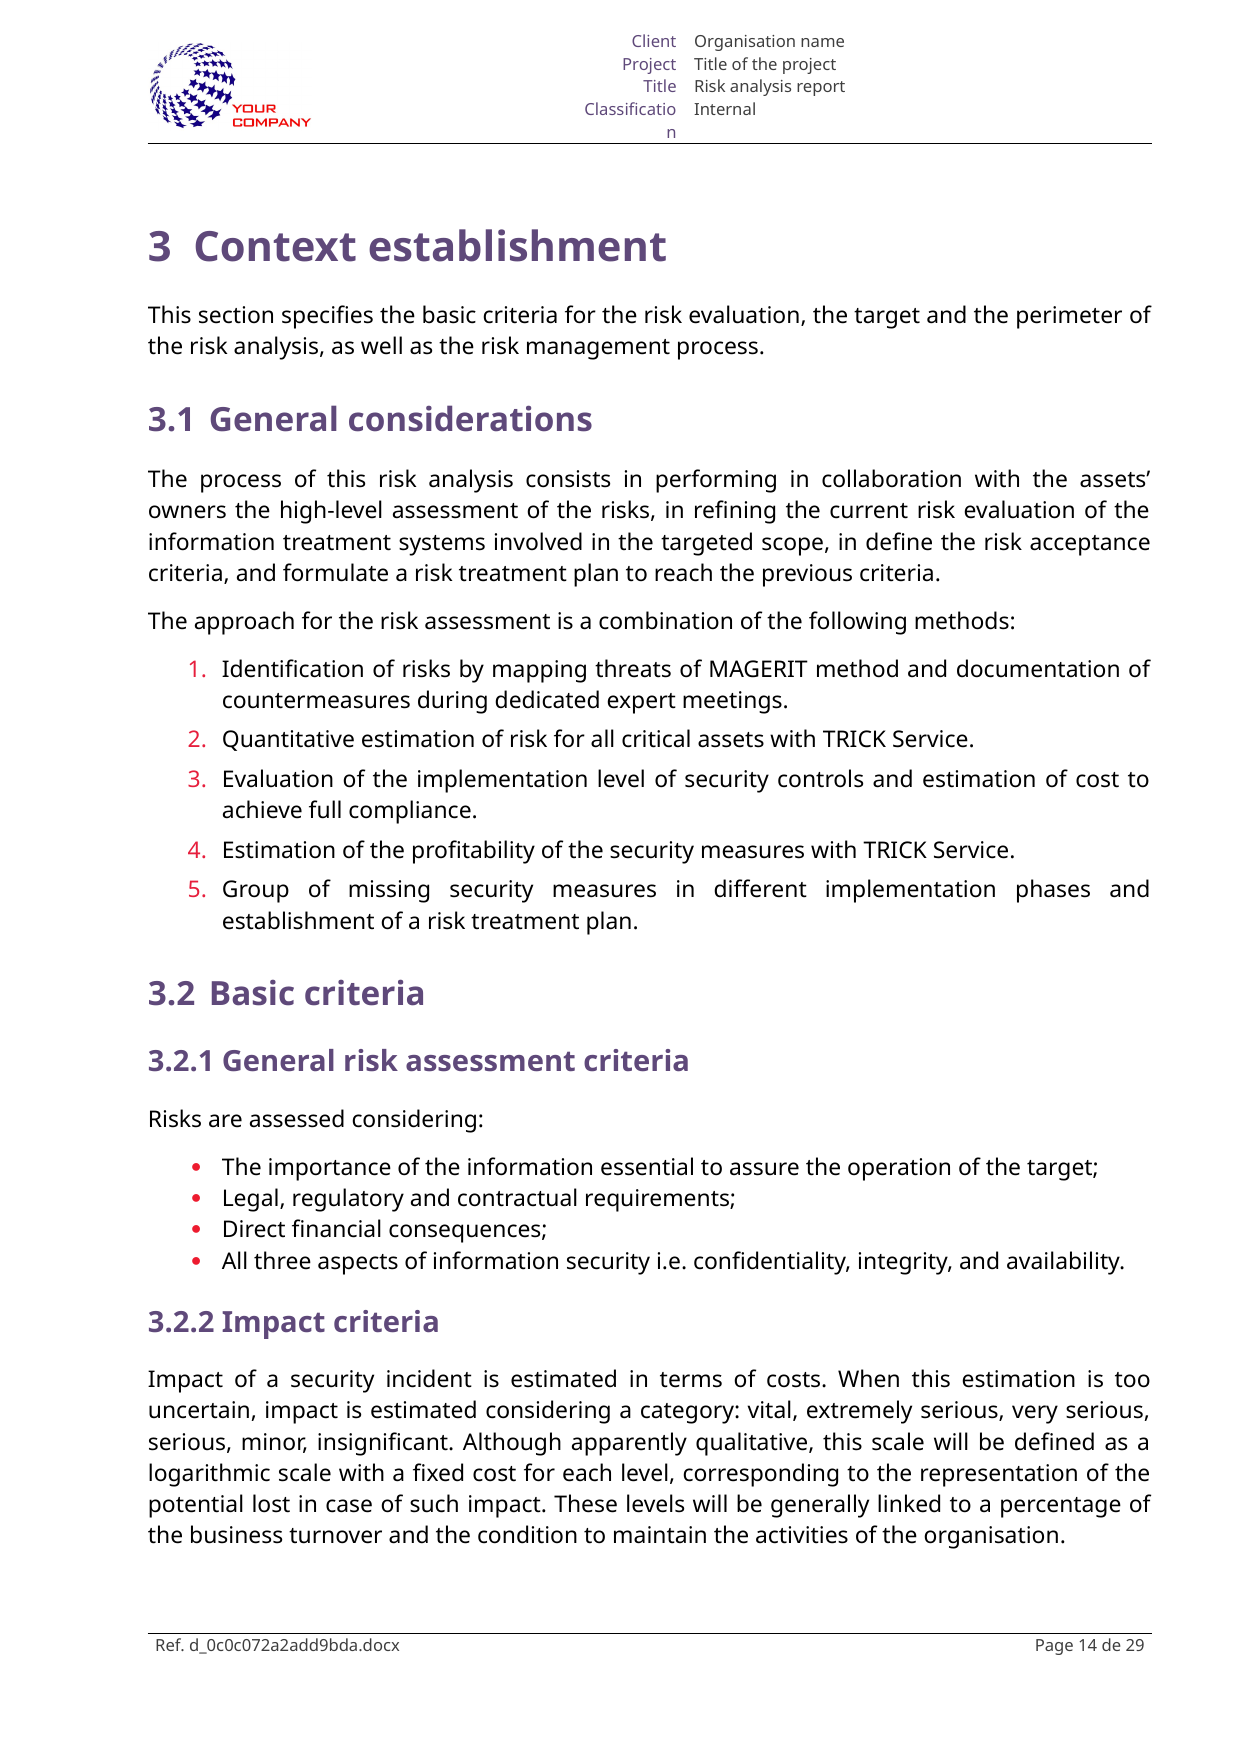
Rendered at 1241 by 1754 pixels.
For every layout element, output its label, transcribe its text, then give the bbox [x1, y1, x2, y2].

subtitle Impact criteria [148, 1301, 1152, 1341]
text The importance of the information essential to assure the operation of the target; [192, 1151, 1152, 1182]
text Impact of a security incident is estimated in terms of costs. When this estimation is too uncertain, impact is estimated considering a category: vital, extremely serious, very serious, serious, minor, insignificant. Although apparently qualitative, this scale will be defined as a logarithmic scale with a fixed cost for each level, corresponding to the representation of the potential lost in case of such impact. These levels will be generally linked to a percentage of the business turnover and the condition to maintain the activities of the organisation. [148, 1363, 1152, 1551]
subtitle General considerations [148, 396, 1152, 441]
picture [147, 42, 313, 131]
list Estimation of the profitability of the security measures with TRICK Service. [207, 834, 1152, 865]
text The process of this risk analysis consists in performing in collaboration with the assets’ owners the high-level assessment of the risks, in refining the current risk evaluation of the information treatment systems involved in the targeted scope, in define the risk acceptance criteria, and formulate a risk treatment plan to reach the previous criteria. [148, 463, 1152, 588]
subtitle General risk assessment criteria [148, 1041, 1152, 1080]
list Identification of risks by mapping threats of MAGERIT method and documentation of countermeasures during dedicated expert meetings. [207, 652, 1152, 715]
text This section specifies the basic criteria for the risk evaluation, the target and the perimeter of the risk analysis, as well as the risk management process. [148, 299, 1152, 361]
text Risks are assessed considering: [148, 1103, 1152, 1134]
list Quantitative estimation of risk for all critical assets with TRICK Service. [207, 723, 1152, 754]
subtitle Basic criteria [148, 970, 1152, 1016]
text Legal, regulatory and contractual requirements; [192, 1182, 1152, 1213]
text All three aspects of information security i.e. confidentiality, integrity, and availability. [192, 1244, 1152, 1276]
text Direct financial consequences; [192, 1213, 1152, 1244]
subtitle Context establishment [148, 217, 1152, 274]
list Evaluation of the implementation level of security controls and estimation of cost to achieve full compliance. [207, 763, 1152, 825]
list Group of missing security measures in different implementation phases and establishment of a risk treatment plan. [207, 873, 1152, 936]
text The approach for the risk assessment is a combination of the following methods: [148, 604, 1152, 636]
